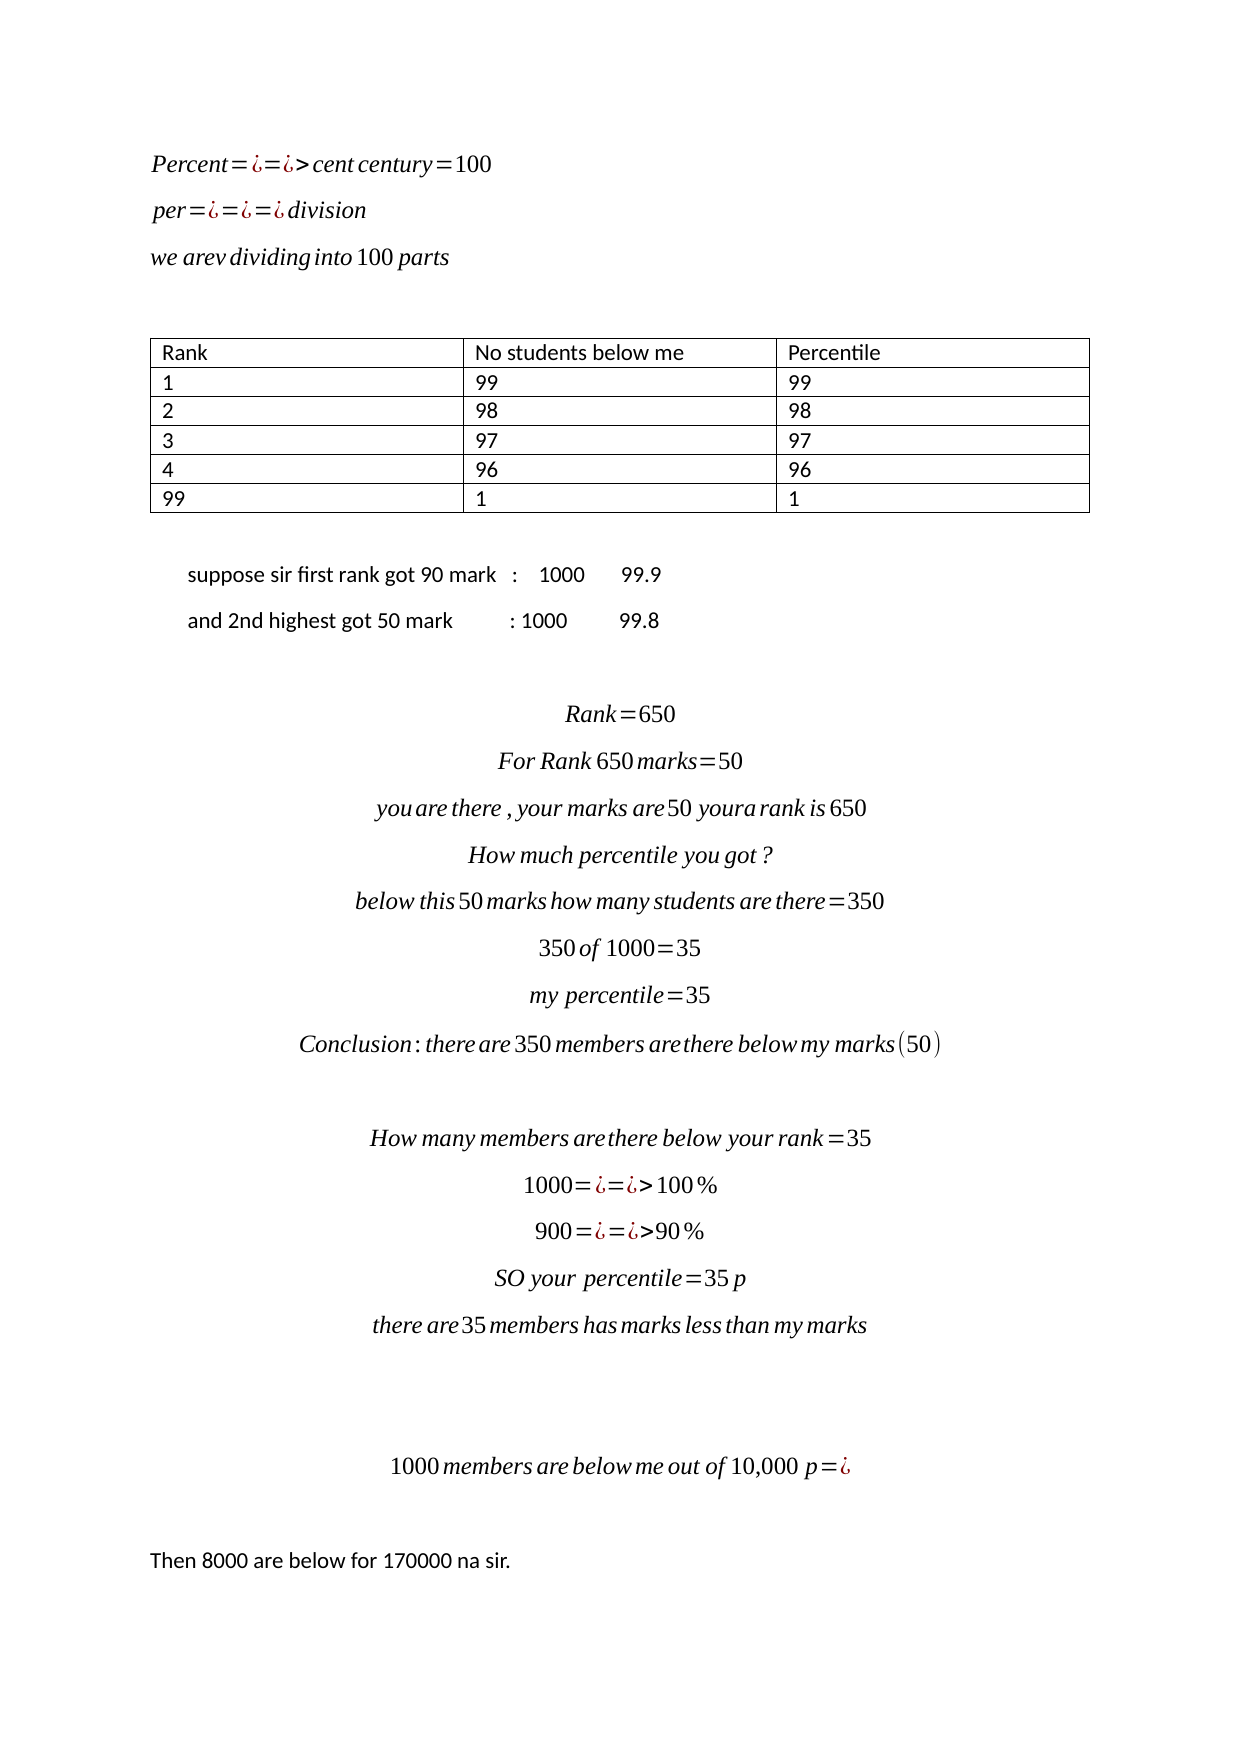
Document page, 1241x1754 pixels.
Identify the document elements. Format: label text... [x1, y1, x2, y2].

text and 2nd highest got 50 mark : 1000 99.8 [187, 607, 1090, 635]
table_cell 99 [464, 368, 776, 396]
text suppose sir first rank got 90 mark : 1000 99.9 [187, 560, 1090, 588]
table_cell 97 [777, 426, 1089, 454]
table_header Rank [151, 339, 463, 367]
text Then 8000 are below for 170000 na sir. [150, 1546, 1090, 1574]
table_cell 1 [151, 368, 463, 396]
table_cell 4 [151, 455, 463, 483]
table_cell 2 [151, 397, 463, 425]
table_cell 99 [777, 368, 1089, 396]
table_cell 96 [777, 455, 1089, 483]
table_cell 98 [777, 397, 1089, 425]
table_cell 1 [777, 484, 1089, 512]
table_cell 99 [151, 484, 463, 512]
table_cell 3 [151, 426, 463, 454]
table_cell 96 [464, 455, 776, 483]
table_header Percentile [777, 339, 1089, 367]
table_cell 98 [464, 397, 776, 425]
table_header No students below me [464, 339, 776, 367]
table_cell 1 [464, 484, 776, 512]
table_cell 97 [464, 426, 776, 454]
